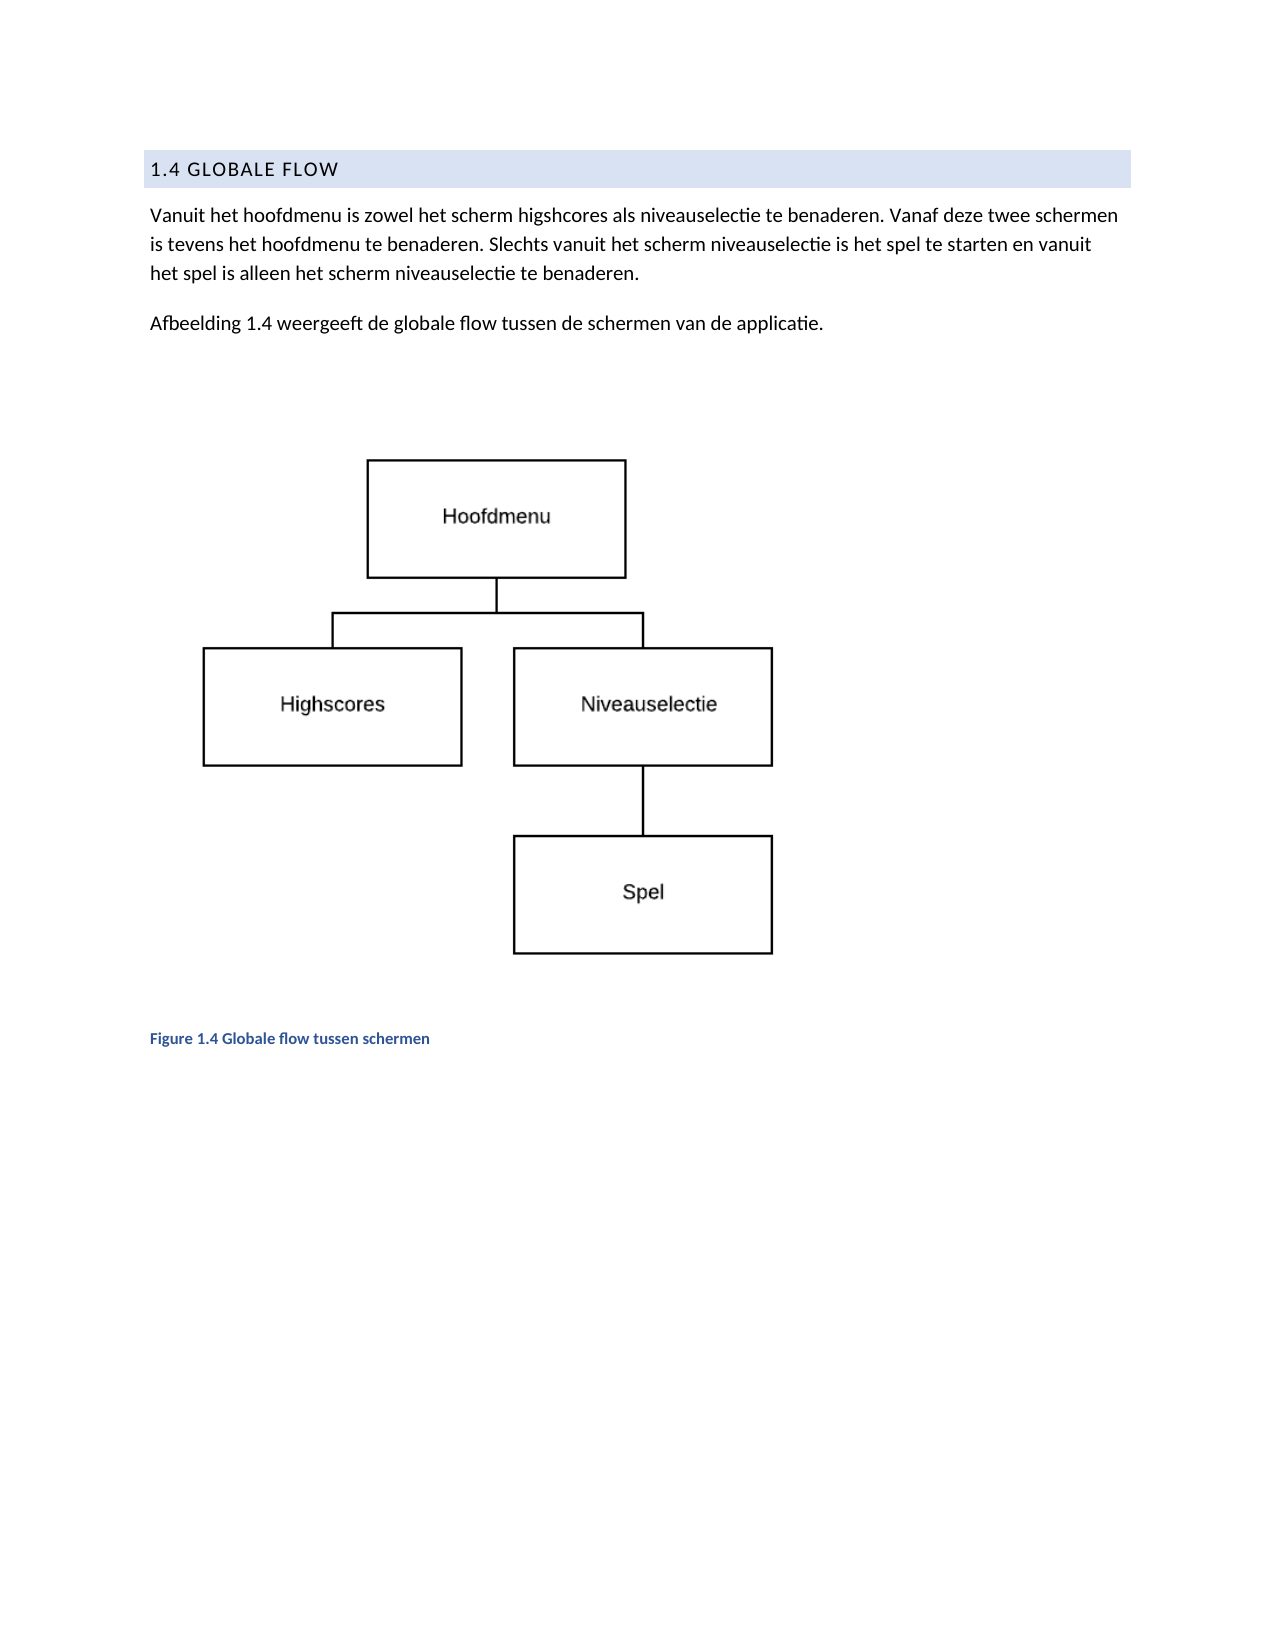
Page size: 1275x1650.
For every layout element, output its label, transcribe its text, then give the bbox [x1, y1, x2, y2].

picture [150, 410, 827, 1004]
subtitle 1.4 Globale Flow [150, 156, 1125, 182]
text Figure 1.4 Globale flow tussen schermen [150, 1028, 1125, 1049]
text Afbeelding 1.4 weergeeft de globale flow tussen de schermen van de applicatie. [150, 310, 1125, 336]
text Vanuit het hoofdmenu is zowel het scherm higshcores als niveauselectie te benaderen. Vanaf deze twee schermen is tevens het hoofdmenu te benaderen. Slechts vanuit het scherm niveauselectie is het spel te starten en vanuit het spel is alleen het scherm niveauselectie te benaderen. [150, 202, 1125, 286]
